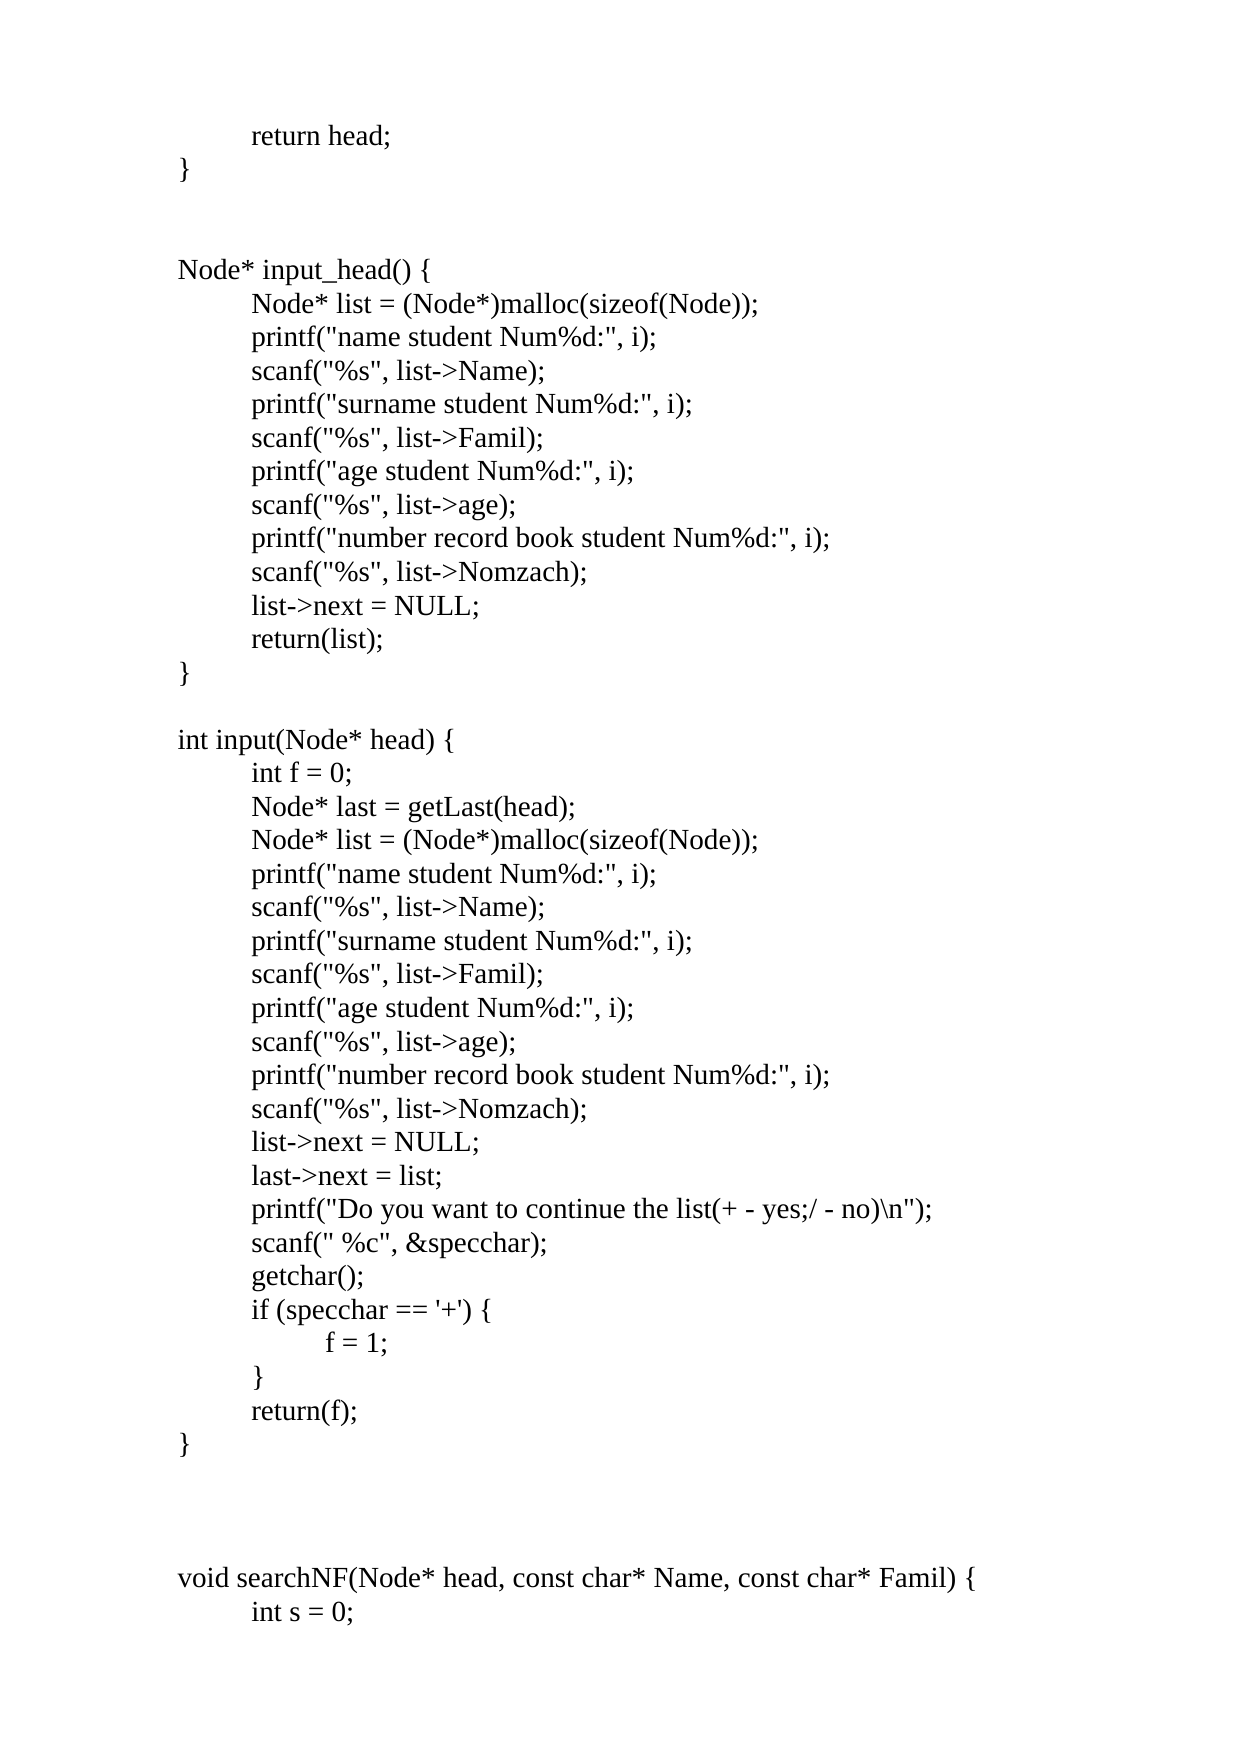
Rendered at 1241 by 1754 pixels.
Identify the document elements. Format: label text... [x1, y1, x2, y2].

text int f = 0; [177, 755, 1152, 789]
text printf("name student Num%d:", i); [177, 856, 1152, 889]
text scanf("%s", list->Nomzach); [177, 1091, 1152, 1124]
text if (specchar == '+') { [177, 1292, 1152, 1326]
text Node* list = (Node*)malloc(sizeof(Node)); [177, 286, 1152, 319]
text } [177, 1426, 1152, 1460]
text int s = 0; [177, 1594, 1152, 1627]
text printf("number record book student Num%d:", i); [177, 1057, 1152, 1091]
text printf("number record book student Num%d:", i); [177, 521, 1152, 554]
text void searchNF(Node* head, const char* Name, const char* Famil) { [177, 1560, 1152, 1594]
text return(list); [177, 621, 1152, 655]
text return(f); [177, 1393, 1152, 1426]
text scanf("%s", list->Famil); [177, 420, 1152, 453]
text int input(Node* head) { [177, 722, 1152, 755]
text return head; [177, 118, 1152, 152]
text printf("surname student Num%d:", i); [177, 923, 1152, 957]
text Node* last = getLast(head); [177, 789, 1152, 822]
text scanf("%s", list->Famil); [177, 957, 1152, 990]
text Node* input_head() { [177, 252, 1152, 286]
text getchar(); [177, 1258, 1152, 1292]
text list->next = NULL; [177, 588, 1152, 621]
text list->next = NULL; [177, 1124, 1152, 1158]
text printf("name student Num%d:", i); [177, 319, 1152, 353]
text } [177, 152, 1152, 185]
text printf("age student Num%d:", i); [177, 990, 1152, 1024]
text printf("Do you want to continue the list(+ - yes;/ - no)\n"); [177, 1191, 1152, 1225]
text scanf("%s", list->age); [177, 1024, 1152, 1057]
text scanf("%s", list->Nomzach); [177, 554, 1152, 588]
text scanf("%s", list->Name); [177, 353, 1152, 386]
text scanf("%s", list->age); [177, 487, 1152, 521]
text last->next = list; [177, 1158, 1152, 1191]
text } [177, 1359, 1152, 1393]
text printf("age student Num%d:", i); [177, 453, 1152, 487]
text scanf("%s", list->Name); [177, 889, 1152, 923]
text scanf(" %c", &specchar); [177, 1225, 1152, 1258]
text printf("surname student Num%d:", i); [177, 386, 1152, 420]
text Node* list = (Node*)malloc(sizeof(Node)); [177, 822, 1152, 856]
text } [177, 655, 1152, 688]
text f = 1; [177, 1326, 1152, 1359]
